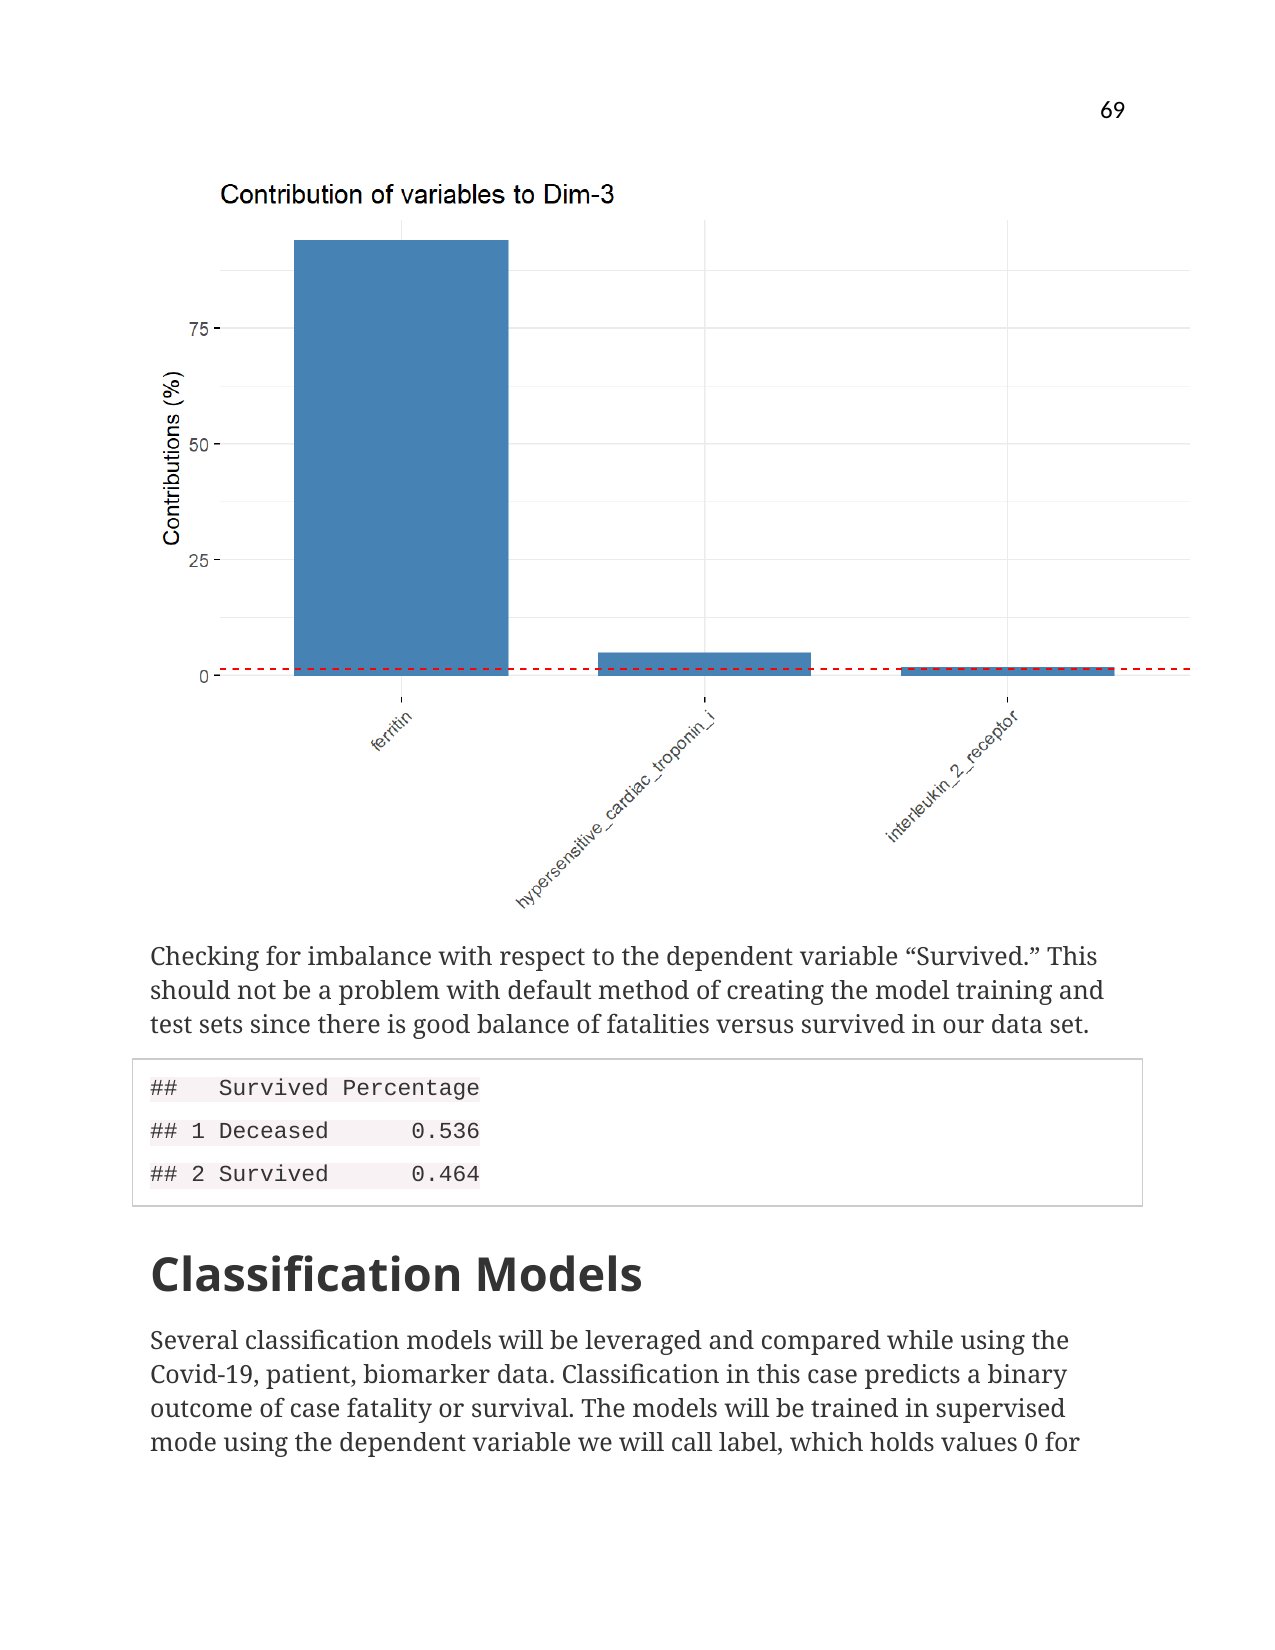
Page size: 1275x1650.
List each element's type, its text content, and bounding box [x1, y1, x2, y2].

subtitle Classification Models [150, 1241, 1125, 1305]
text ## Survived Percentage [133, 1060, 1142, 1101]
text ## 1 Deceased 0.536 [133, 1101, 1142, 1144]
text Checking for imbalance with respect to the dependent variable “Survived.” This should not be a problem with default method of creating the model training and test sets since there is good balance of fatalities versus survived in our data set. [150, 939, 1125, 1041]
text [150, 1322, 1125, 1459]
picture [150, 171, 1200, 922]
text ## 2 Survived 0.464 [133, 1144, 1142, 1205]
